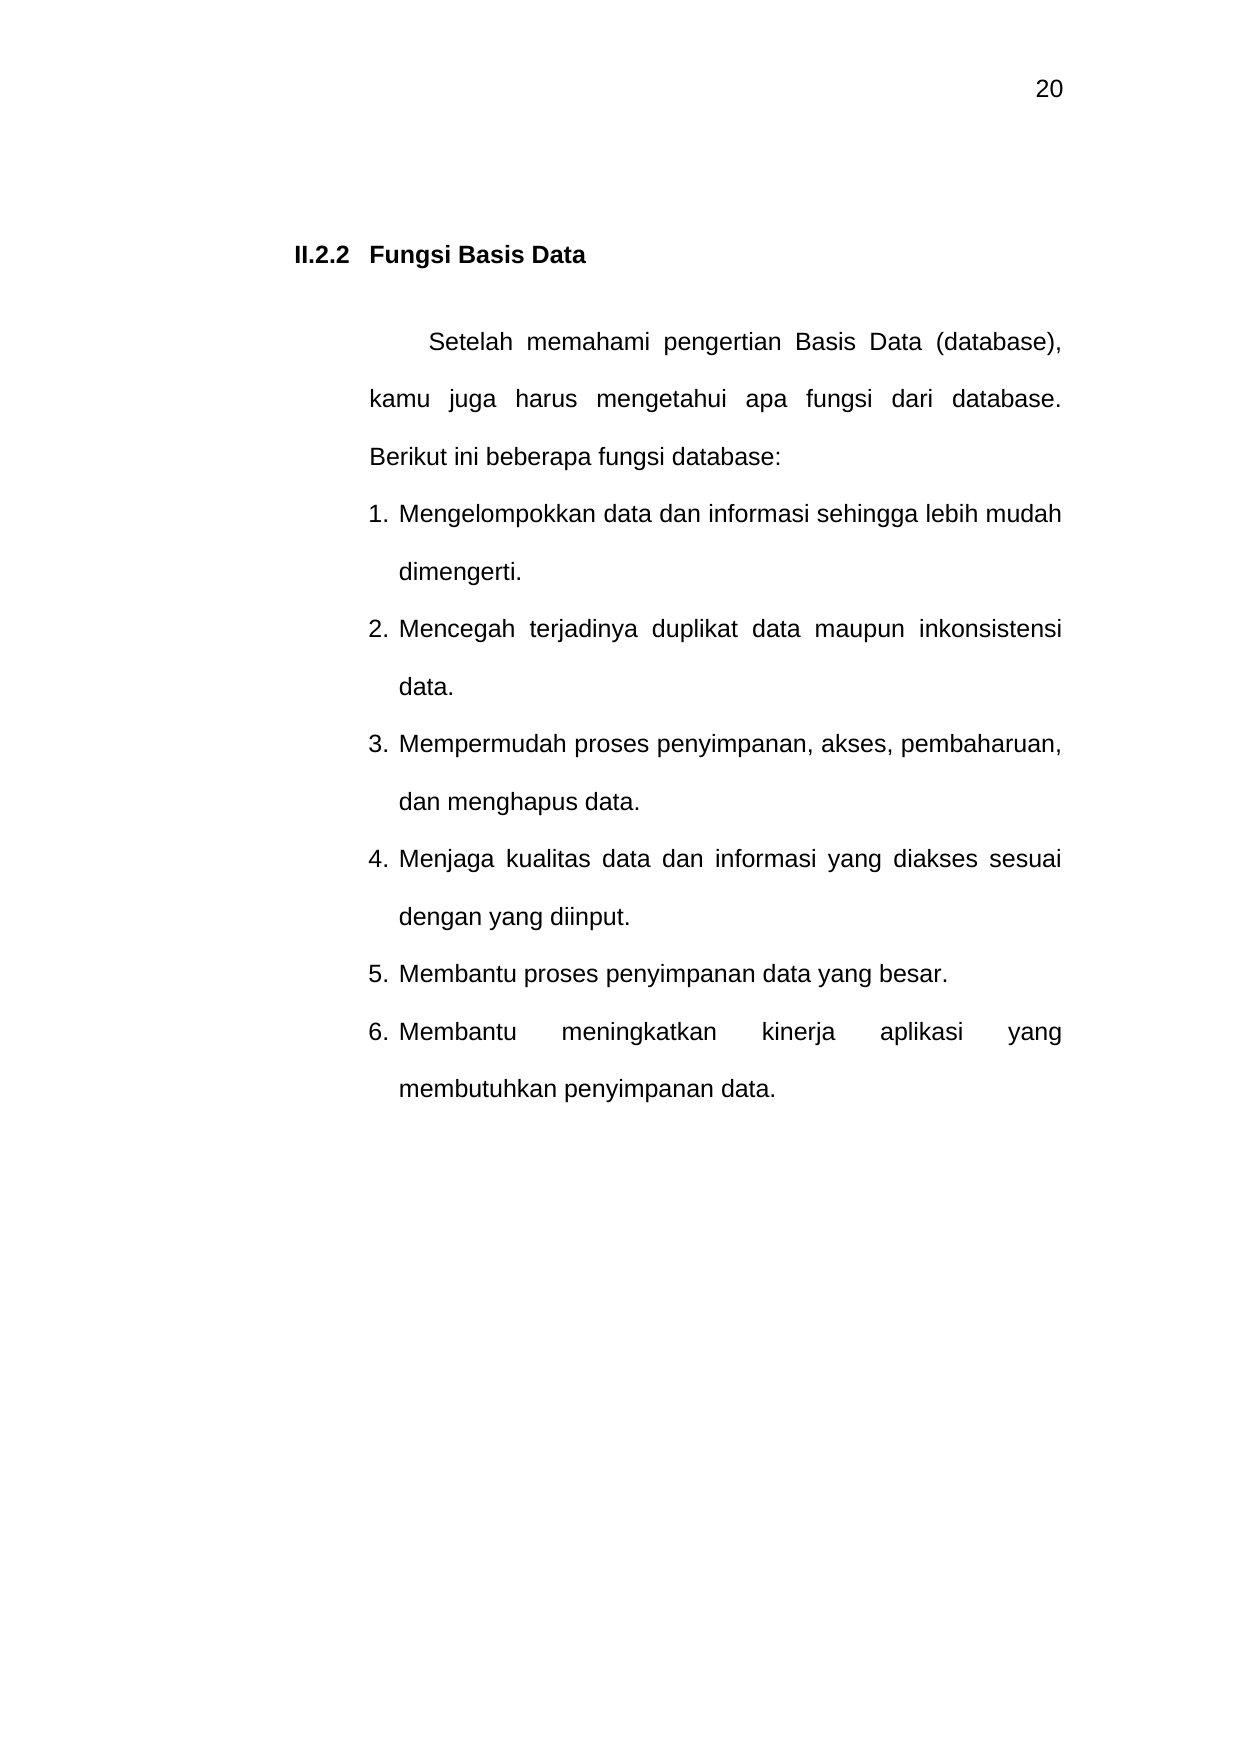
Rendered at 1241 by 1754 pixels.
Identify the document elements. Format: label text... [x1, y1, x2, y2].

list Membantu meningkatkan kinerja aplikasi yang membutuhkan penyimpanan data. [368, 1017, 1063, 1103]
subtitle Fungsi Basis Data [294, 240, 1063, 269]
list Mempermudah proses penyimpanan, akses, pembaharuan, dan menghapus data. [368, 729, 1063, 815]
list Membantu proses penyimpanan data yang besar. [368, 959, 1063, 988]
list Mencegah terjadinya duplikat data maupun inkonsistensi data. [368, 614, 1063, 700]
list Menjaga kualitas data dan informasi yang diakses sesuai dengan yang diinput. [368, 844, 1063, 930]
text Setelah memahami pengertian Basis Data (database), kamu juga harus mengetahui apa fungsi dari database. Berikut ini beberapa fungsi database: [369, 327, 1063, 470]
list Mengelompokkan data dan informasi sehingga lebih mudah dimengerti. [368, 499, 1063, 585]
